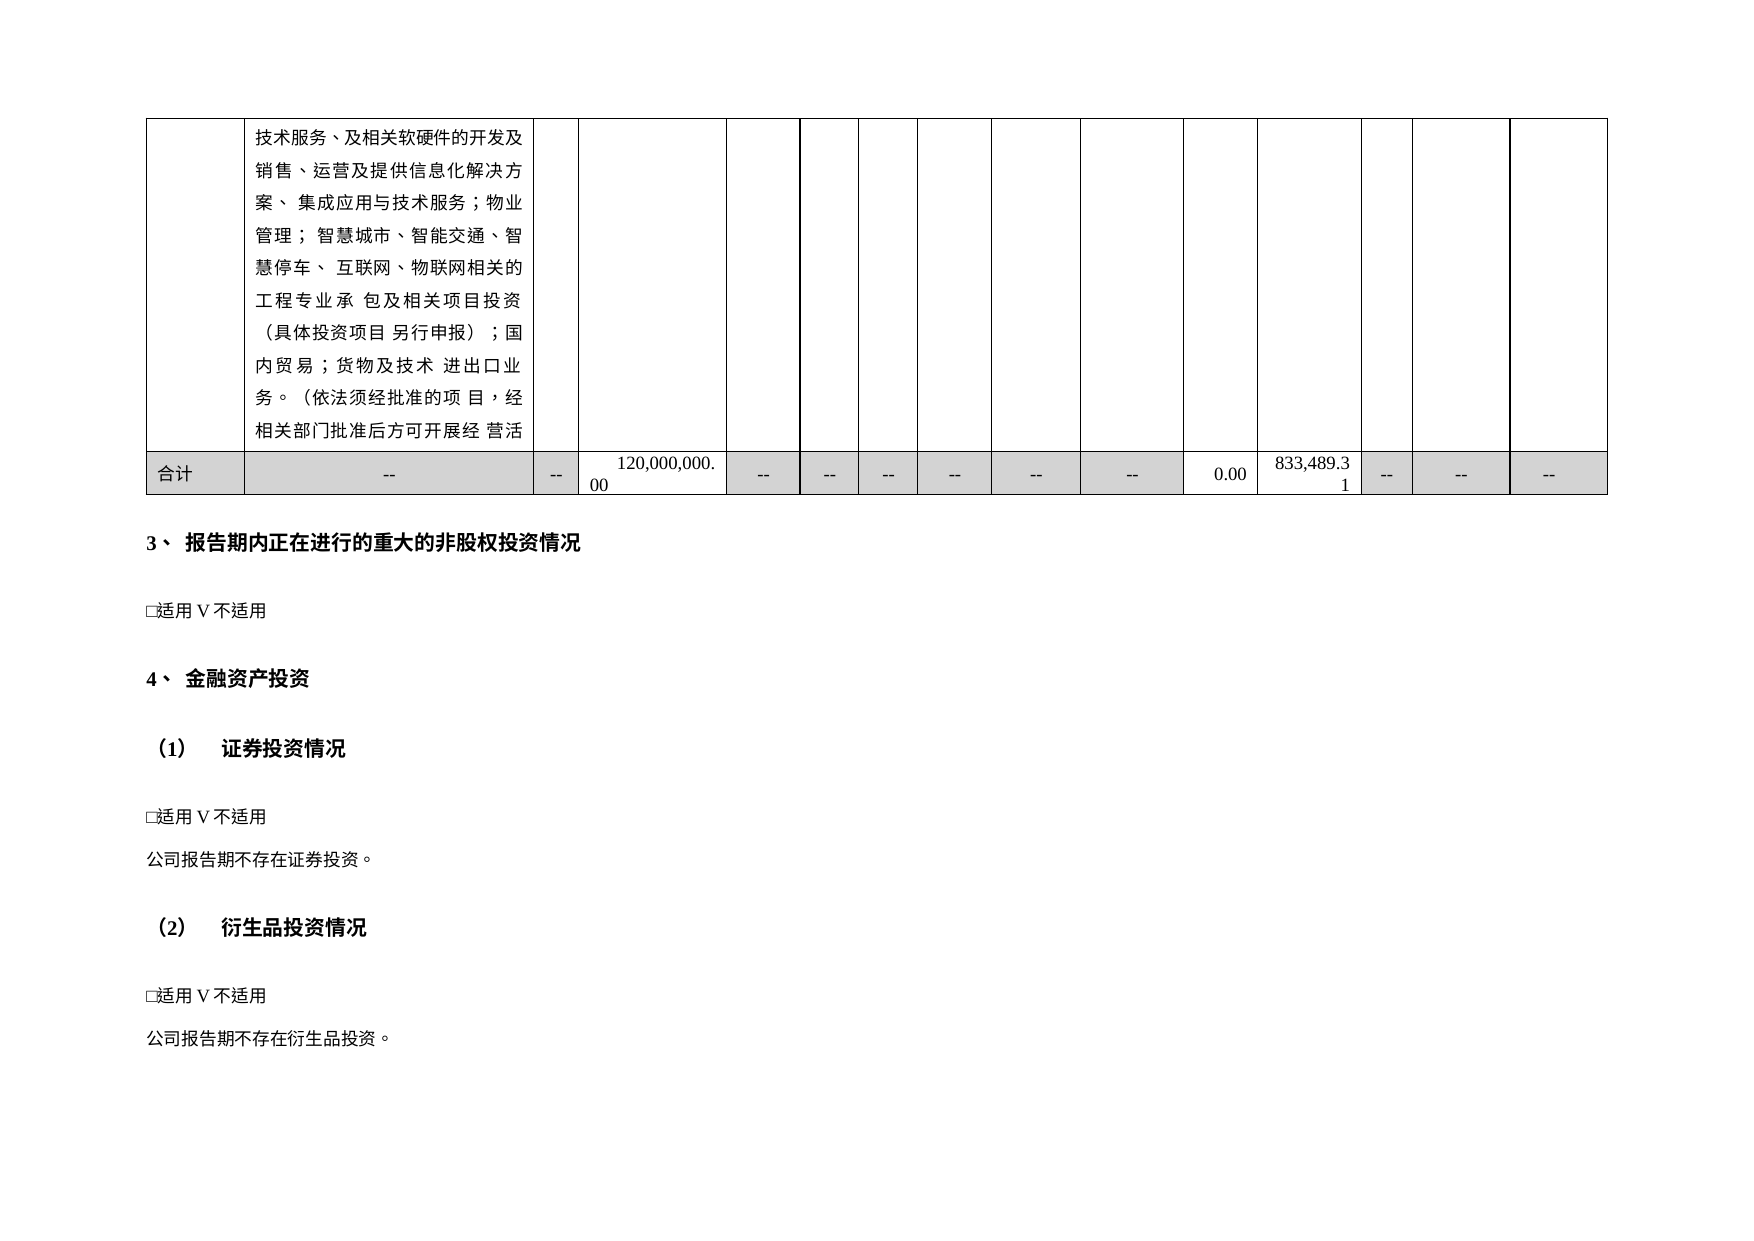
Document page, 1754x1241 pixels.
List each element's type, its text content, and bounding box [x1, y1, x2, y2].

subtitle （1） 证券投资情况 [146, 734, 1608, 763]
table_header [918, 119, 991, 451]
text 公司报告期不存在衍生品投资。 [146, 1026, 1608, 1051]
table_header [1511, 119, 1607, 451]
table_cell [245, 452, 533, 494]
subtitle 3、 报告期内正在进行的重大的非股权投资情况 [146, 528, 1608, 557]
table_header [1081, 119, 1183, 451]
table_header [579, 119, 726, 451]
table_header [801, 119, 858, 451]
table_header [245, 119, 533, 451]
text 公司报告期不存在证券投资。 [146, 848, 1608, 872]
text □适用V不适用 [146, 983, 1608, 1008]
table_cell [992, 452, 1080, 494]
subtitle 4、 金融资产投资 [146, 664, 1608, 693]
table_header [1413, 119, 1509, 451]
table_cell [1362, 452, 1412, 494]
text □适用V不适用 [146, 599, 1608, 623]
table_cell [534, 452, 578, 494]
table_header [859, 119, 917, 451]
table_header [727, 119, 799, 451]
text □适用V不适用 [146, 805, 1608, 829]
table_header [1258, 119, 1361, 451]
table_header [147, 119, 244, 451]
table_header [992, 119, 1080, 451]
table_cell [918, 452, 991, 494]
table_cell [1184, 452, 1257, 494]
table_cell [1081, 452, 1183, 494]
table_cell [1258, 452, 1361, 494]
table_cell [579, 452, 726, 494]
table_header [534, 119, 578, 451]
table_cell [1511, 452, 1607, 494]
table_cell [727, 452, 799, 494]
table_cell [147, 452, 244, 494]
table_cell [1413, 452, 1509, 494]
subtitle （2） 衍生品投资情况 [146, 913, 1608, 942]
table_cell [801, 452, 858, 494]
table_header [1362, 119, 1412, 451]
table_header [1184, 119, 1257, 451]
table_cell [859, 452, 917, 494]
